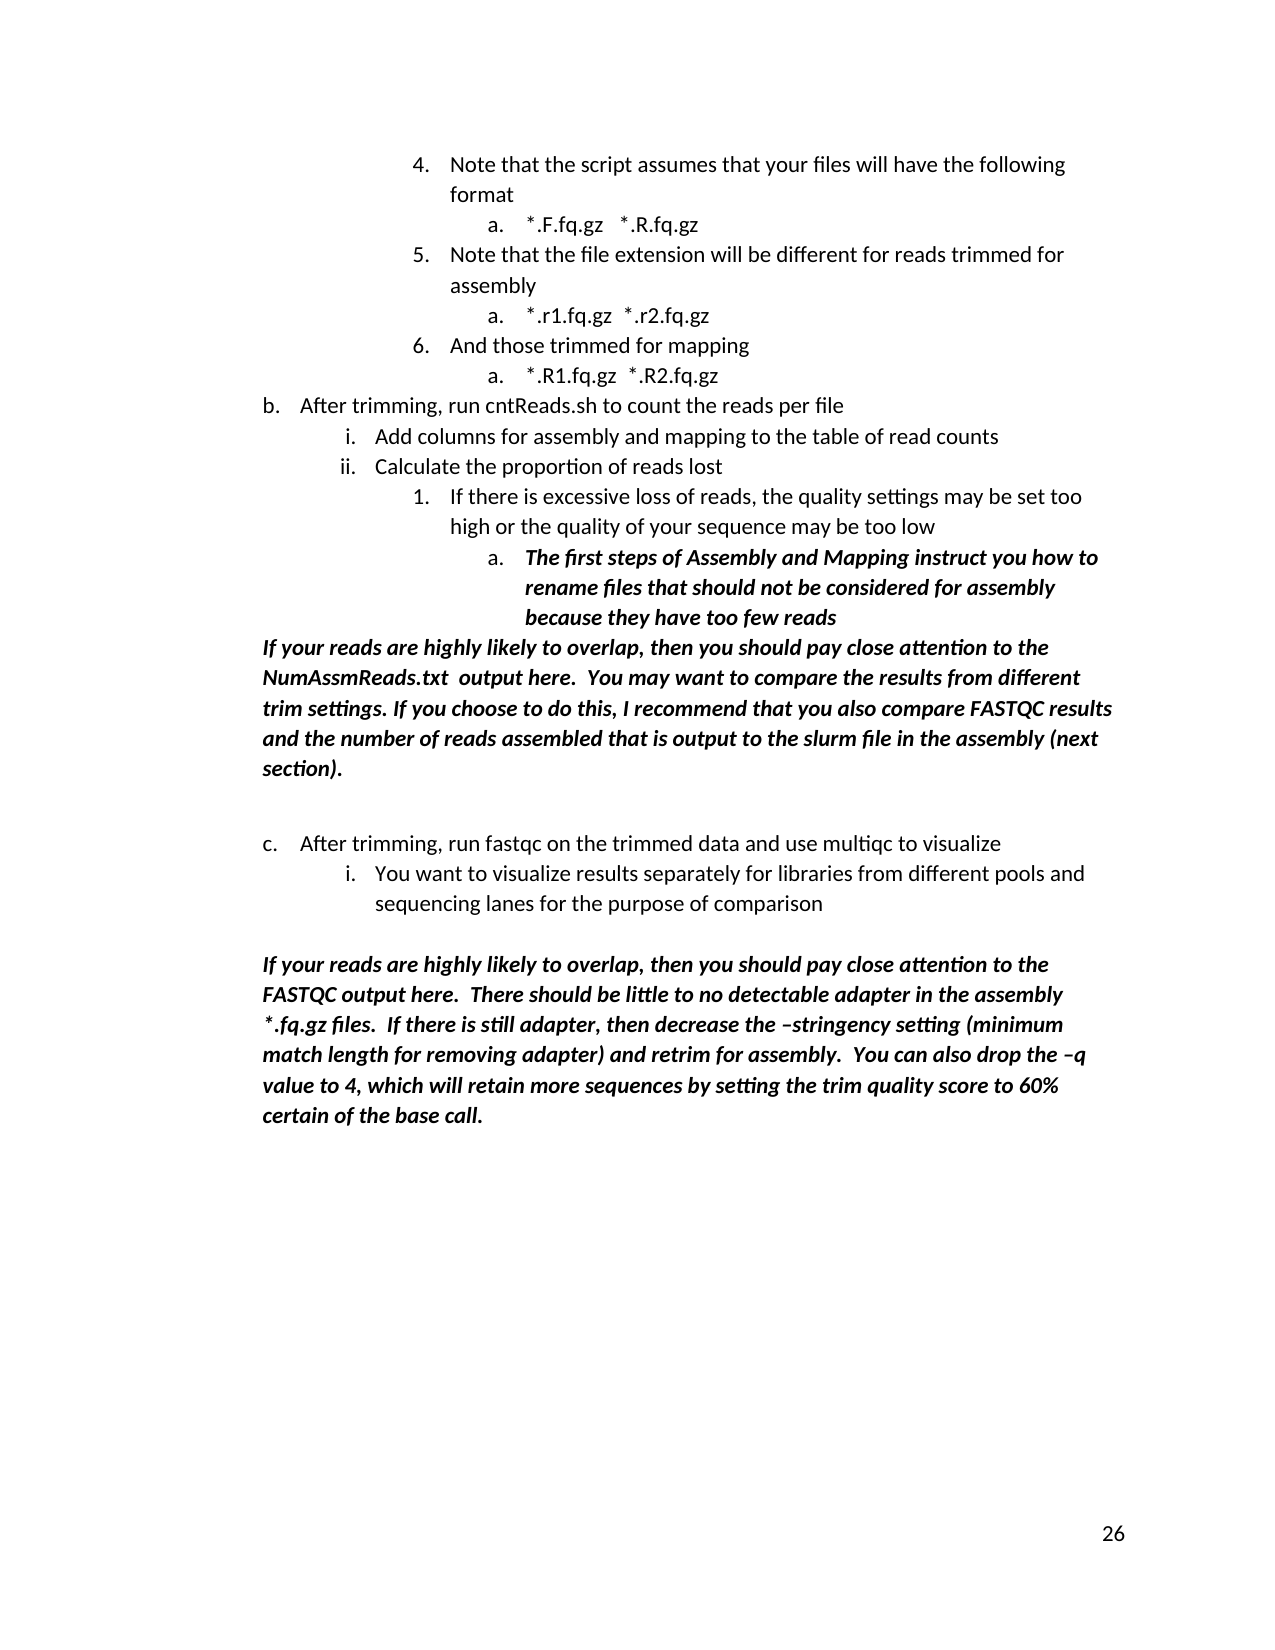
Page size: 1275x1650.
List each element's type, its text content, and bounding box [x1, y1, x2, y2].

list Note that the script assumes that your files will have the following format [412, 150, 1125, 208]
list After trimming, run cntReads.sh to count the reads per file [262, 392, 1125, 420]
list The first steps of Assembly and Mapping instruct you how to rename files that should not be considered for assembly because they have too few reads [487, 543, 1125, 631]
list After trimming, run fastqc on the trimmed data and use multiqc to visualize [262, 829, 1125, 857]
list If there is excessive loss of reads, the quality settings may be set too high or the quality of your sequence may be too low [412, 482, 1125, 541]
list *.r1.fq.gz *.r2.fq.gz [487, 301, 1125, 329]
list You want to visualize results separately for libraries from different pools and sequencing lanes for the purpose of comparison [356, 859, 1125, 917]
list Add columns for assembly and mapping to the table of read counts [356, 422, 1125, 450]
list And those trimmed for mapping [412, 331, 1125, 359]
list *.F.fq.gz *.R.fq.gz [487, 210, 1125, 238]
list *.R1.fq.gz *.R2.fq.gz [487, 361, 1125, 389]
list If your reads are highly likely to overlap, then you should pay close attention to the NumAssmReads.txt output here. You may want to compare the results from different trim settings. If you choose to do this, I recommend that you also compare FASTQC results and the number of reads assembled that is output to the slurm file in the assembly (next section). [262, 633, 1125, 782]
list Note that the file extension will be different for reads trimmed for assembly [412, 241, 1125, 299]
list Calculate the proportion of reads lost [356, 452, 1125, 480]
list If your reads are highly likely to overlap, then you should pay close attention to the FASTQC output here. There should be little to no detectable adapter in the assembly *.fq.gz files. If there is still adapter, then decrease the –stringency setting (minimum match length for removing adapter) and retrim for assembly. You can also drop the –q value to 4, which will retain more sequences by setting the trim quality score to 60% certain of the base call. [262, 950, 1125, 1129]
